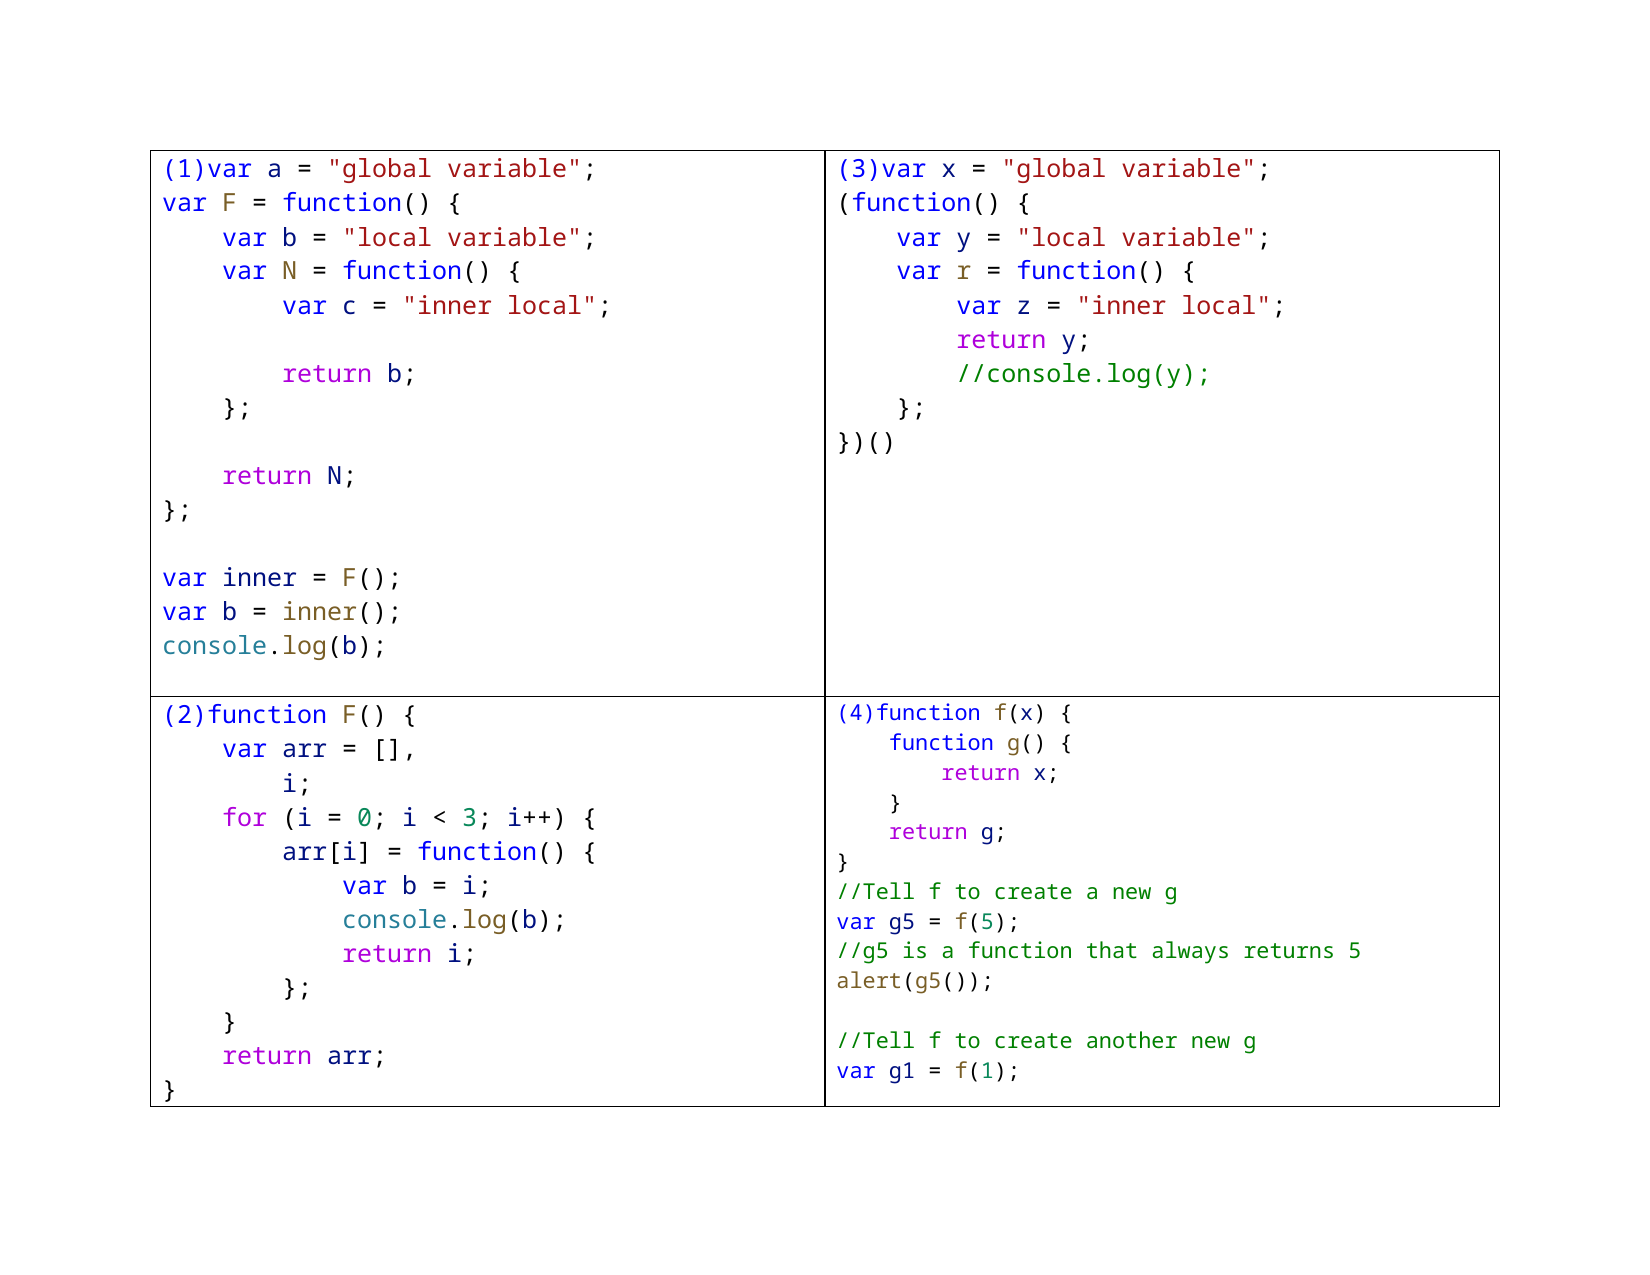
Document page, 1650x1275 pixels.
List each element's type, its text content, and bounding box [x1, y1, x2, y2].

table_header (3)var x = "global variable"; (function() { var y = "local variable"; var r = function() { var z = "inner local"; return y; //console.log(y); }; })() [826, 151, 1499, 696]
table_header (1)var a = "global variable"; var F = function() { var b = "local variable"; var N = function() { var c = "inner local"; return b; }; return N; }; var inner = F(); var b = inner(); console.log(b); [151, 151, 824, 696]
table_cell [826, 697, 1499, 1106]
